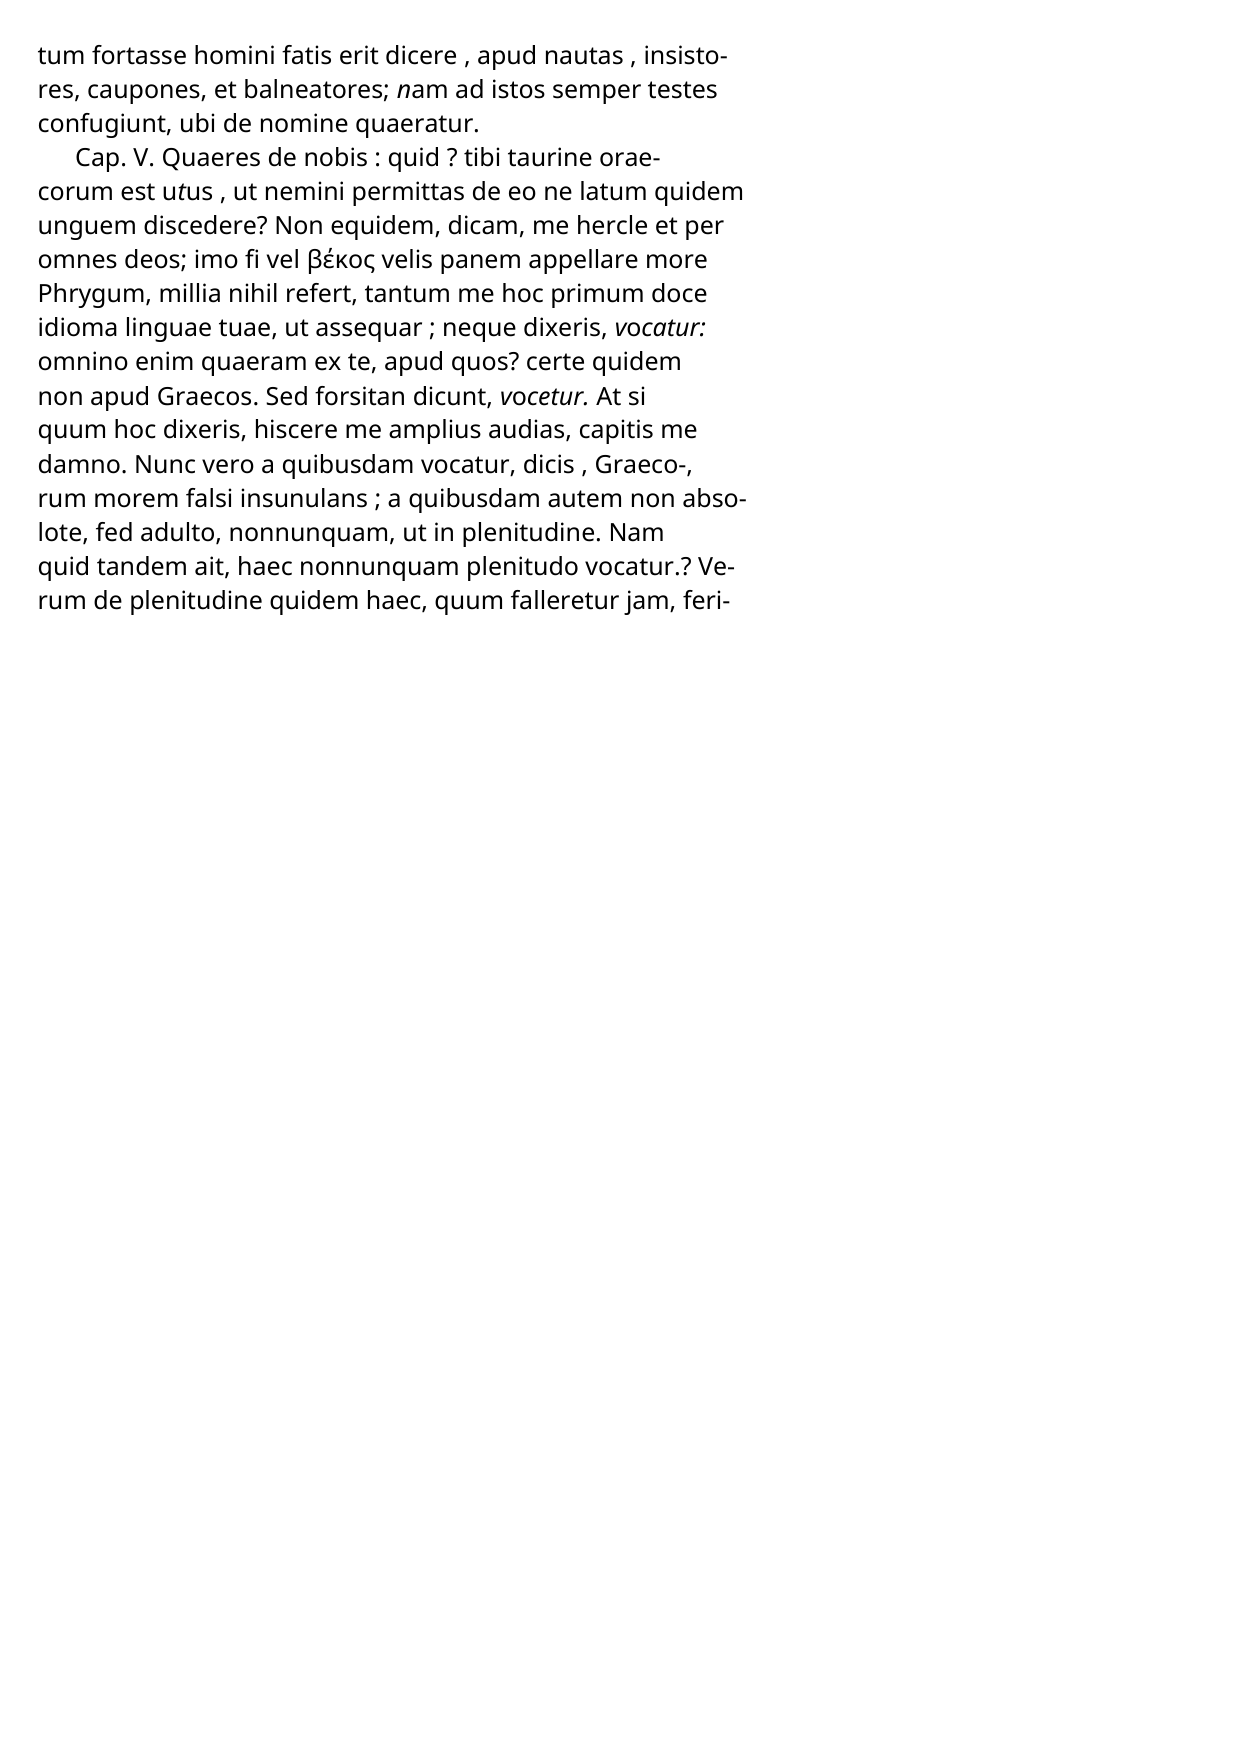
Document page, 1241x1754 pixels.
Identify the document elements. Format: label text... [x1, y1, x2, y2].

text tum fortasse homini fatis erit dicere , apud nautas , insisto- res, caupones, et balneatores; nam ad istos semper testes confugiunt, ubi de nomine quaeratur. [37, 37, 1203, 140]
text Cap. V. Quaeres de nobis : quid ? tibi taurine orae- corum est utus , ut nemini permittas de eo ne latum quidem unguem discedere? Non equidem, dicam, me hercle et per omnes deos; imo fi vel βέκος velis panem appellare more Phrygum, millia nihil refert, tantum me hoc primum doce idioma linguae tuae, ut assequar ; neque dixeris, vocatur: omnino enim quaeram ex te, apud quos? certe quidem non apud Graecos. Sed forsitan dicunt, vocetur. At si quum hoc dixeris, hiscere me amplius audias, capitis me damno. Nunc vero a quibusdam vocatur, dicis , Graeco-, rum morem falsi insunulans ; a quibusdam autem non abso- lote, fed adulto, nonnunquam, ut in plenitudine. Nam quid tandem ait, haec nonnunquam plenitudo vocatur.? Ve- rum de plenitudine quidem haec, quum falleretur jam, feri- [37, 140, 1203, 617]
